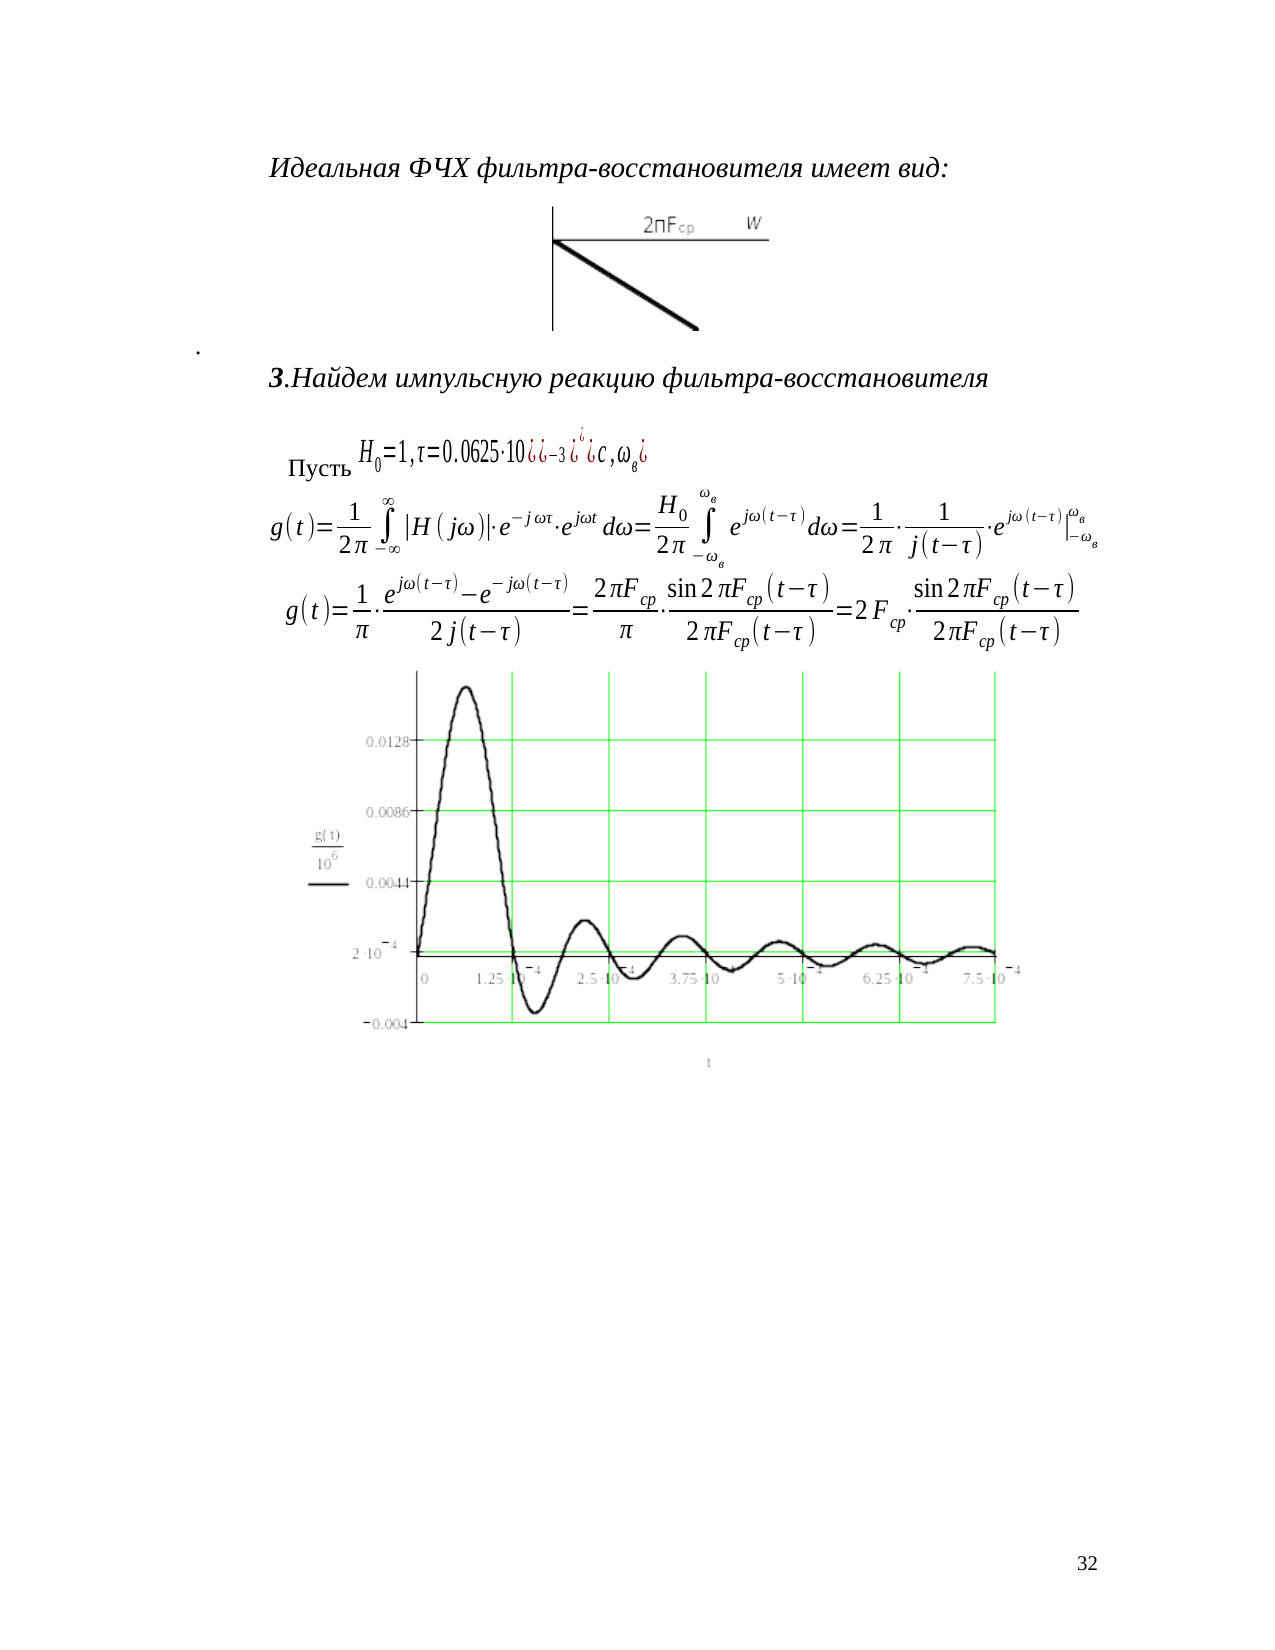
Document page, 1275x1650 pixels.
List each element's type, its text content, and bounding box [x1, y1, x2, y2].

text 3.Найдем импульсную реакцию фильтра-восстановителя [269, 360, 1098, 393]
text . [195, 183, 1098, 360]
text Пусть [269, 422, 1098, 482]
text Идеальная ФЧХ фильтра-восстановителя имеет вид: [269, 150, 1098, 183]
